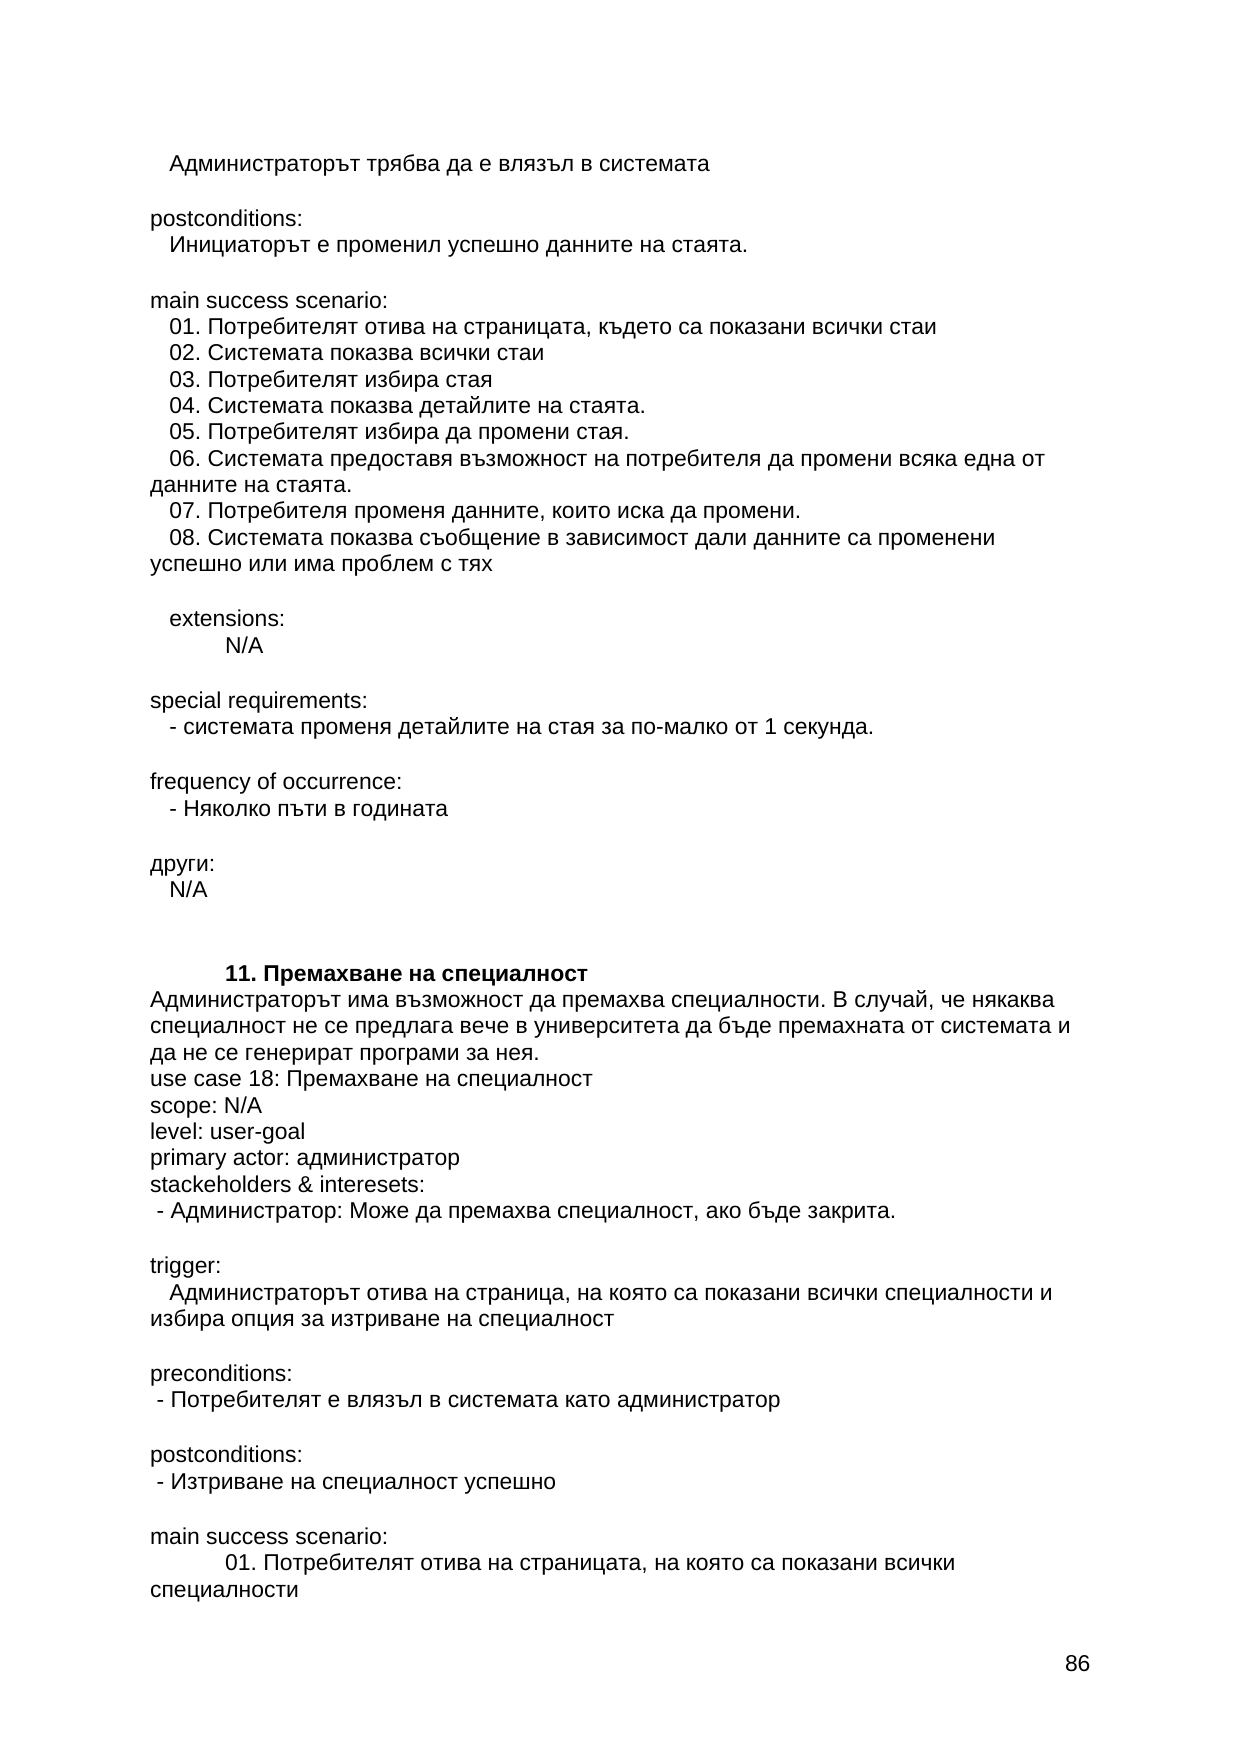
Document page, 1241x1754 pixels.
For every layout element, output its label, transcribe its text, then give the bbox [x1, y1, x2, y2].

text - системата променя детайлите на стая за по-малко от 1 секунда. [150, 713, 1090, 739]
text Администраторът трябва да е влязъл в системата [150, 150, 1090, 176]
text Администраторът отива на страница, на която са показани всички специалности и избира опция за изтриване на специалност [150, 1278, 1090, 1331]
text 05. Потребителят избира да промени стая. [150, 418, 1090, 445]
text 01. Потребителят отива на страницата, на която са показани всички специалности [150, 1549, 1090, 1602]
text 02. Системата показва всички стаи [150, 339, 1090, 366]
text - Изтриване на специалност успешно [150, 1468, 1090, 1494]
text level: user-goal [150, 1118, 1090, 1144]
text primary actor: администратор [150, 1144, 1090, 1171]
text trigger: [150, 1252, 1090, 1278]
text special requirements: [150, 687, 1090, 713]
text - Няколко пъти в годината [150, 794, 1090, 821]
text 07. Потребителя променя данните, които иска да промени. [150, 497, 1090, 524]
text 11. Премахване на специалност [150, 960, 1090, 986]
text 01. Потребителят отива на страницата, където са показани всички стаи [150, 313, 1090, 339]
text postconditions: [150, 205, 1090, 231]
text preconditions: [150, 1360, 1090, 1386]
text Инициаторът е променил успешно данните на стаята. [150, 231, 1090, 258]
text N/A [150, 632, 1090, 658]
text - Администратор: Може да премахва специалност, ако бъде закрита. [150, 1197, 1090, 1223]
text use case 18: Премахване на специалност [150, 1065, 1090, 1092]
text 03. Потребителят избира стая [150, 366, 1090, 392]
text други: [150, 849, 1090, 876]
text - Потребителят е влязъл в системата като администратор [150, 1386, 1090, 1413]
text 04. Системата показва детайлите на стаята. [150, 392, 1090, 418]
text scope: N/A [150, 1092, 1090, 1118]
text stackeholders & interesets: [150, 1171, 1090, 1197]
text 06. Системата предоставя възможност на потребителя да промени всяка една от данните на стаята. [150, 445, 1090, 497]
text N/A [150, 876, 1090, 902]
text main success scenario: [150, 1523, 1090, 1549]
text main success scenario: [150, 287, 1090, 313]
text postconditions: [150, 1441, 1090, 1468]
text extensions: [150, 605, 1090, 632]
text 08. Системата показва съобщение в зависимост дали данните са променени успешно или има проблем с тях [150, 524, 1090, 576]
text Администраторът има възможност да премахва специалности. В случай, че някаква специалност не се предлага вече в университета да бъде премахната от системата и да не се генерират програми за нея. [150, 986, 1090, 1065]
text frequency of occurrence: [150, 768, 1090, 794]
